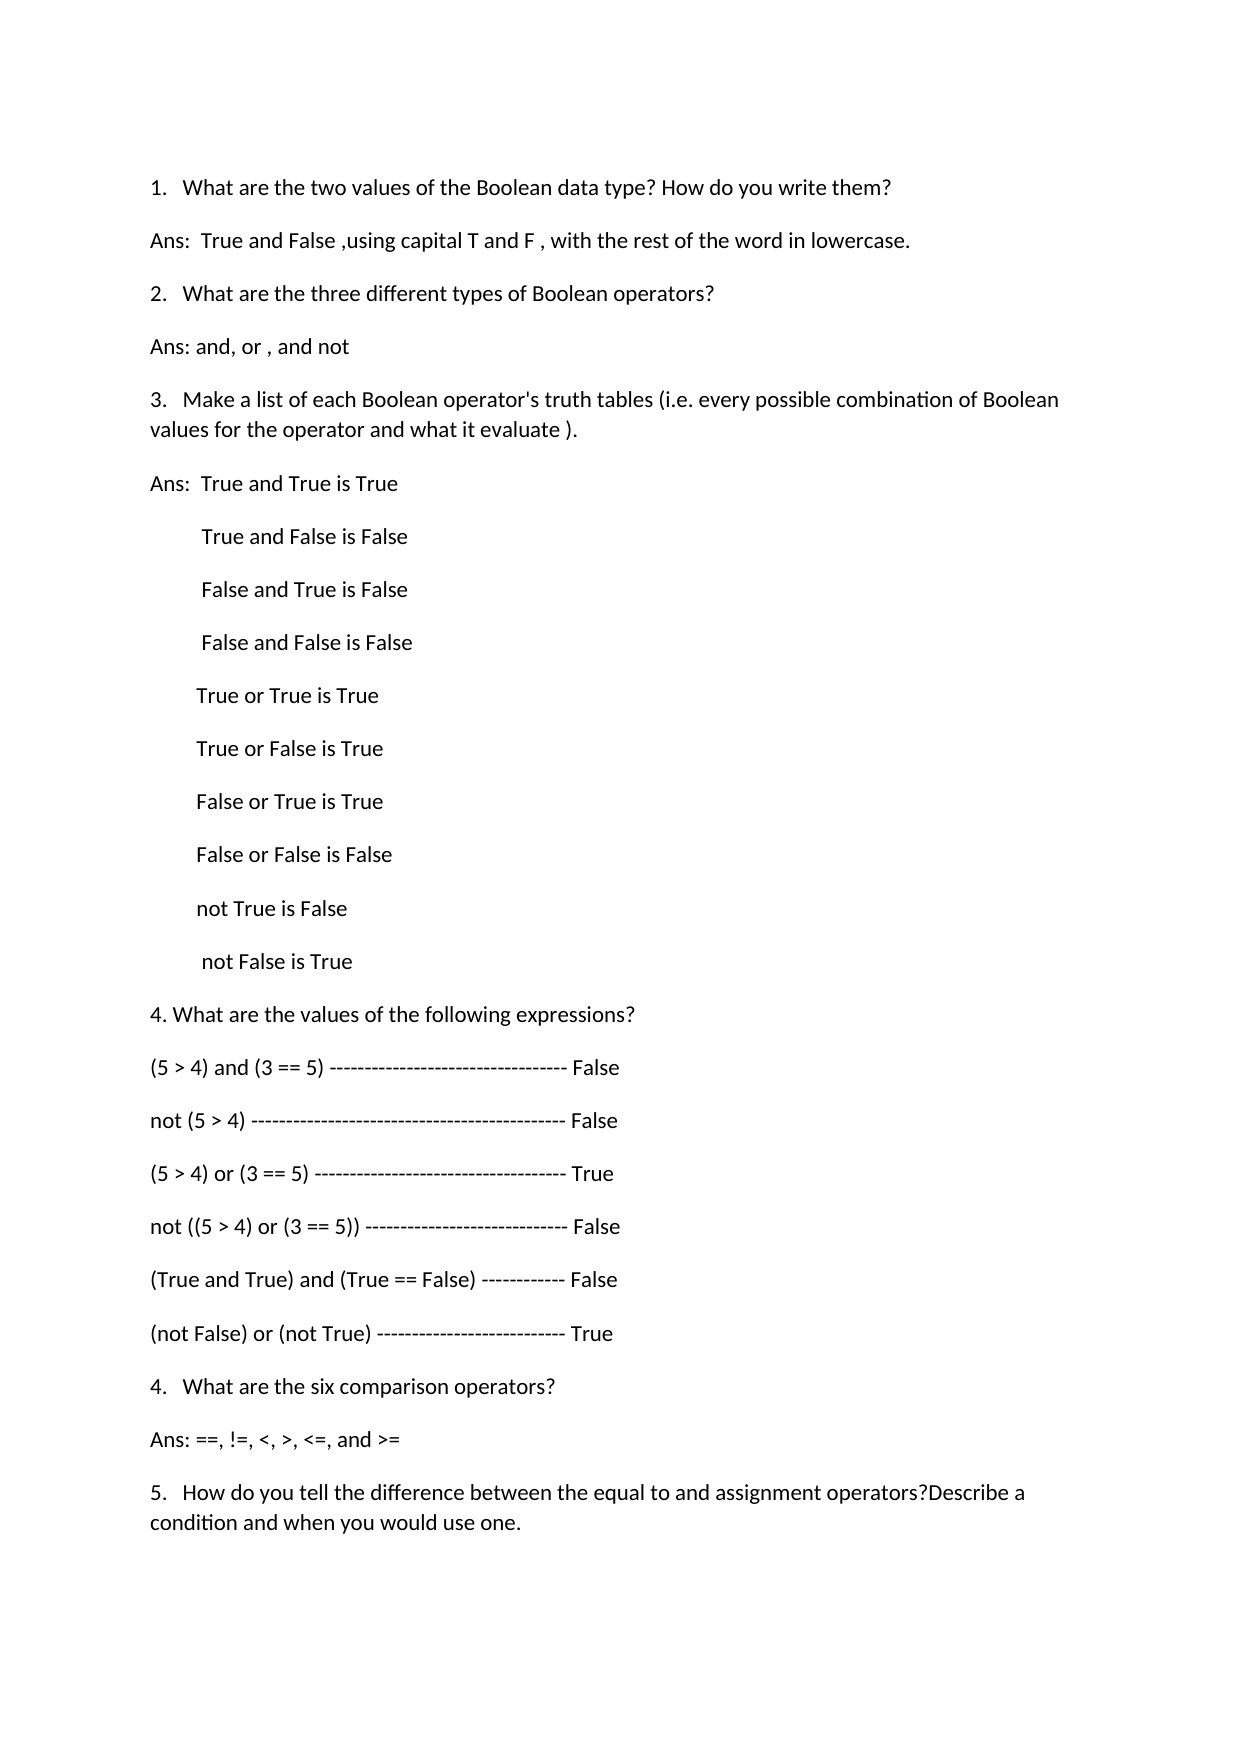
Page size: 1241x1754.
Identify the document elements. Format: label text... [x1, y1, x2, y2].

list How do you tell the difference between the equal to and assignment operators?Describe a condition and when you would use one. [150, 1478, 1090, 1536]
text False and True is False [150, 575, 1090, 603]
text True or True is True [150, 681, 1090, 709]
text not False is True [150, 947, 1090, 975]
text Ans: ==, !=, <, >, <=, and >= [150, 1425, 1090, 1453]
list What are the three different types of Boolean operators? [150, 279, 1090, 307]
list Make a list of each Boolean operator's truth tables (i.e. every possible combination of Boolean values for the operator and what it evaluate ). [150, 385, 1090, 444]
text False and False is False [150, 628, 1090, 656]
text False or True is True [150, 787, 1090, 816]
text (5 > 4) and (3 == 5) ---------------------------------- False [150, 1053, 1090, 1081]
text 4. What are the values of the following expressions? [150, 1000, 1090, 1028]
text (True and True) and (True == False) ------------ False [150, 1266, 1090, 1294]
text not True is False [150, 894, 1090, 922]
text True and False is False [150, 522, 1090, 550]
list What are the two values of the Boolean data type? How do you write them? [150, 173, 1090, 201]
text Ans: True and False ,using capital T and F , with the rest of the word in lowercase. [150, 226, 1090, 254]
text True or False is True [150, 734, 1090, 762]
text (5 > 4) or (3 == 5) ------------------------------------ True [150, 1159, 1090, 1187]
text False or False is False [150, 841, 1090, 869]
list What are the six comparison operators? [150, 1372, 1090, 1400]
text Ans: True and True is True [150, 469, 1090, 497]
text not (5 > 4) --------------------------------------------- False [150, 1106, 1090, 1134]
text Ans: and, or , and not [150, 332, 1090, 360]
text (not False) or (not True) --------------------------- True [150, 1319, 1090, 1347]
text not ((5 > 4) or (3 == 5)) ----------------------------- False [150, 1212, 1090, 1241]
